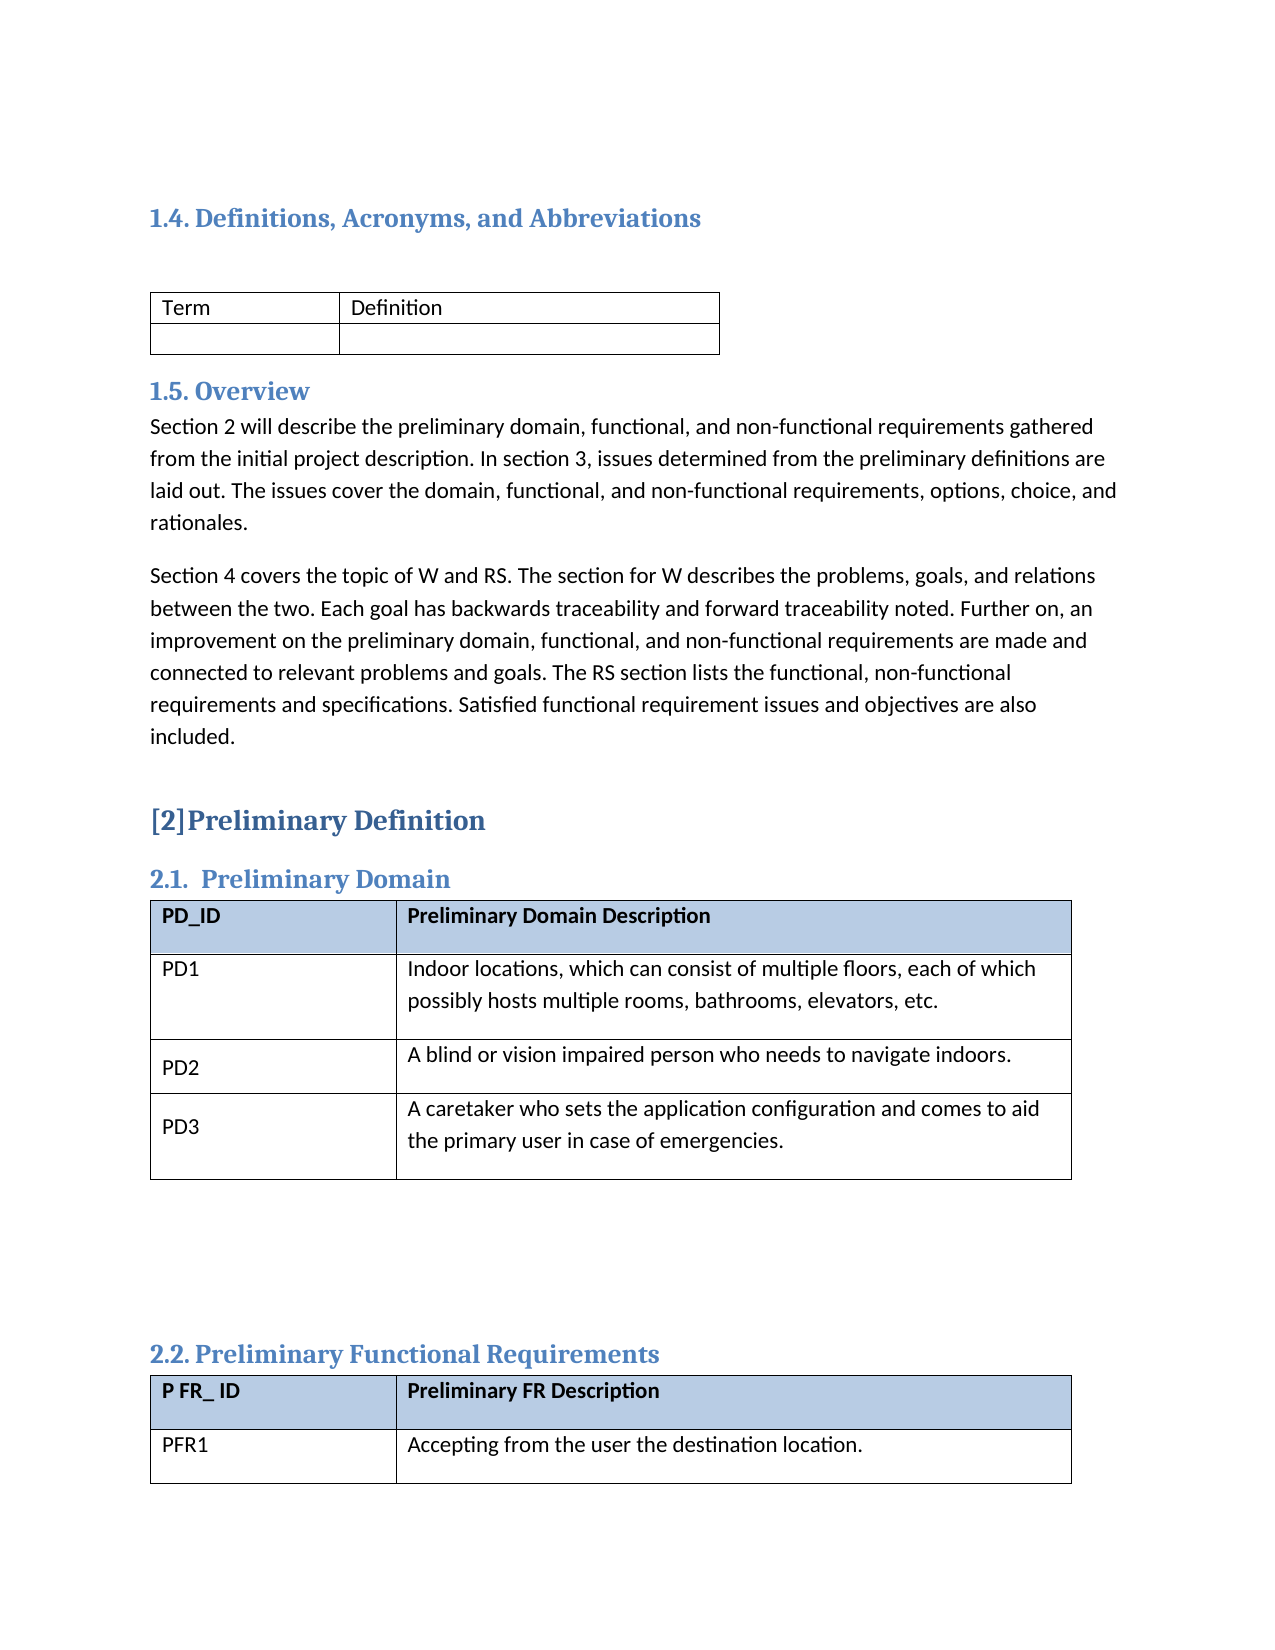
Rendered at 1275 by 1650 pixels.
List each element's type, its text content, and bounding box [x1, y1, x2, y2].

table_cell Accepting from the user the destination location. [397, 1430, 1071, 1482]
table_header PD_ID [151, 901, 396, 953]
table_cell Indoor locations, which can consist of multiple floors, each of which possibly hosts multiple rooms, bathrooms, elevators, etc. [397, 955, 1071, 1039]
subtitle Preliminary Domain [150, 864, 1125, 895]
table_cell PD2 [151, 1040, 396, 1093]
table_cell [151, 324, 339, 354]
text Section 2 will describe the preliminary domain, functional, and non-functional requirements gathered from the initial project description. In section 3, issues determined from the preliminary definitions are laid out. The issues cover the domain, functional, and non-functional requirements, options, choice, and rationales. [150, 412, 1125, 536]
table_cell PFR1 [151, 1430, 396, 1482]
table_header Definition [340, 293, 719, 323]
subtitle Overview [150, 376, 1125, 407]
table_header Preliminary Domain Description [397, 901, 1071, 953]
table_header P FR_ ID [151, 1376, 396, 1429]
table_cell A blind or vision impaired person who needs to navigate indoors. [397, 1040, 1071, 1093]
table_cell PD1 [151, 955, 396, 1039]
table_cell A caretaker who sets the application configuration and comes to aid the primary user in case of emergencies. [397, 1094, 1071, 1179]
table_header Preliminary FR Description [397, 1376, 1071, 1429]
table_cell PD3 [151, 1094, 396, 1179]
table_header Term [151, 293, 339, 323]
subtitle Definitions, Acronyms, and Abbreviations [150, 203, 1125, 234]
table_cell [340, 324, 719, 354]
subtitle Preliminary Functional Requirements [150, 1339, 1125, 1370]
text Section 4 covers the topic of W and RS. The section for W describes the problems, goals, and relations between the two. Each goal has backwards traceability and forward traceability noted. Further on, an improvement on the preliminary domain, functional, and non-functional requirements are made and connected to relevant problems and goals. The RS section lists the functional, non-functional requirements and specifications. Satisfied functional requirement issues and objectives are also included. [150, 561, 1125, 750]
subtitle Preliminary Definition [150, 804, 1125, 838]
